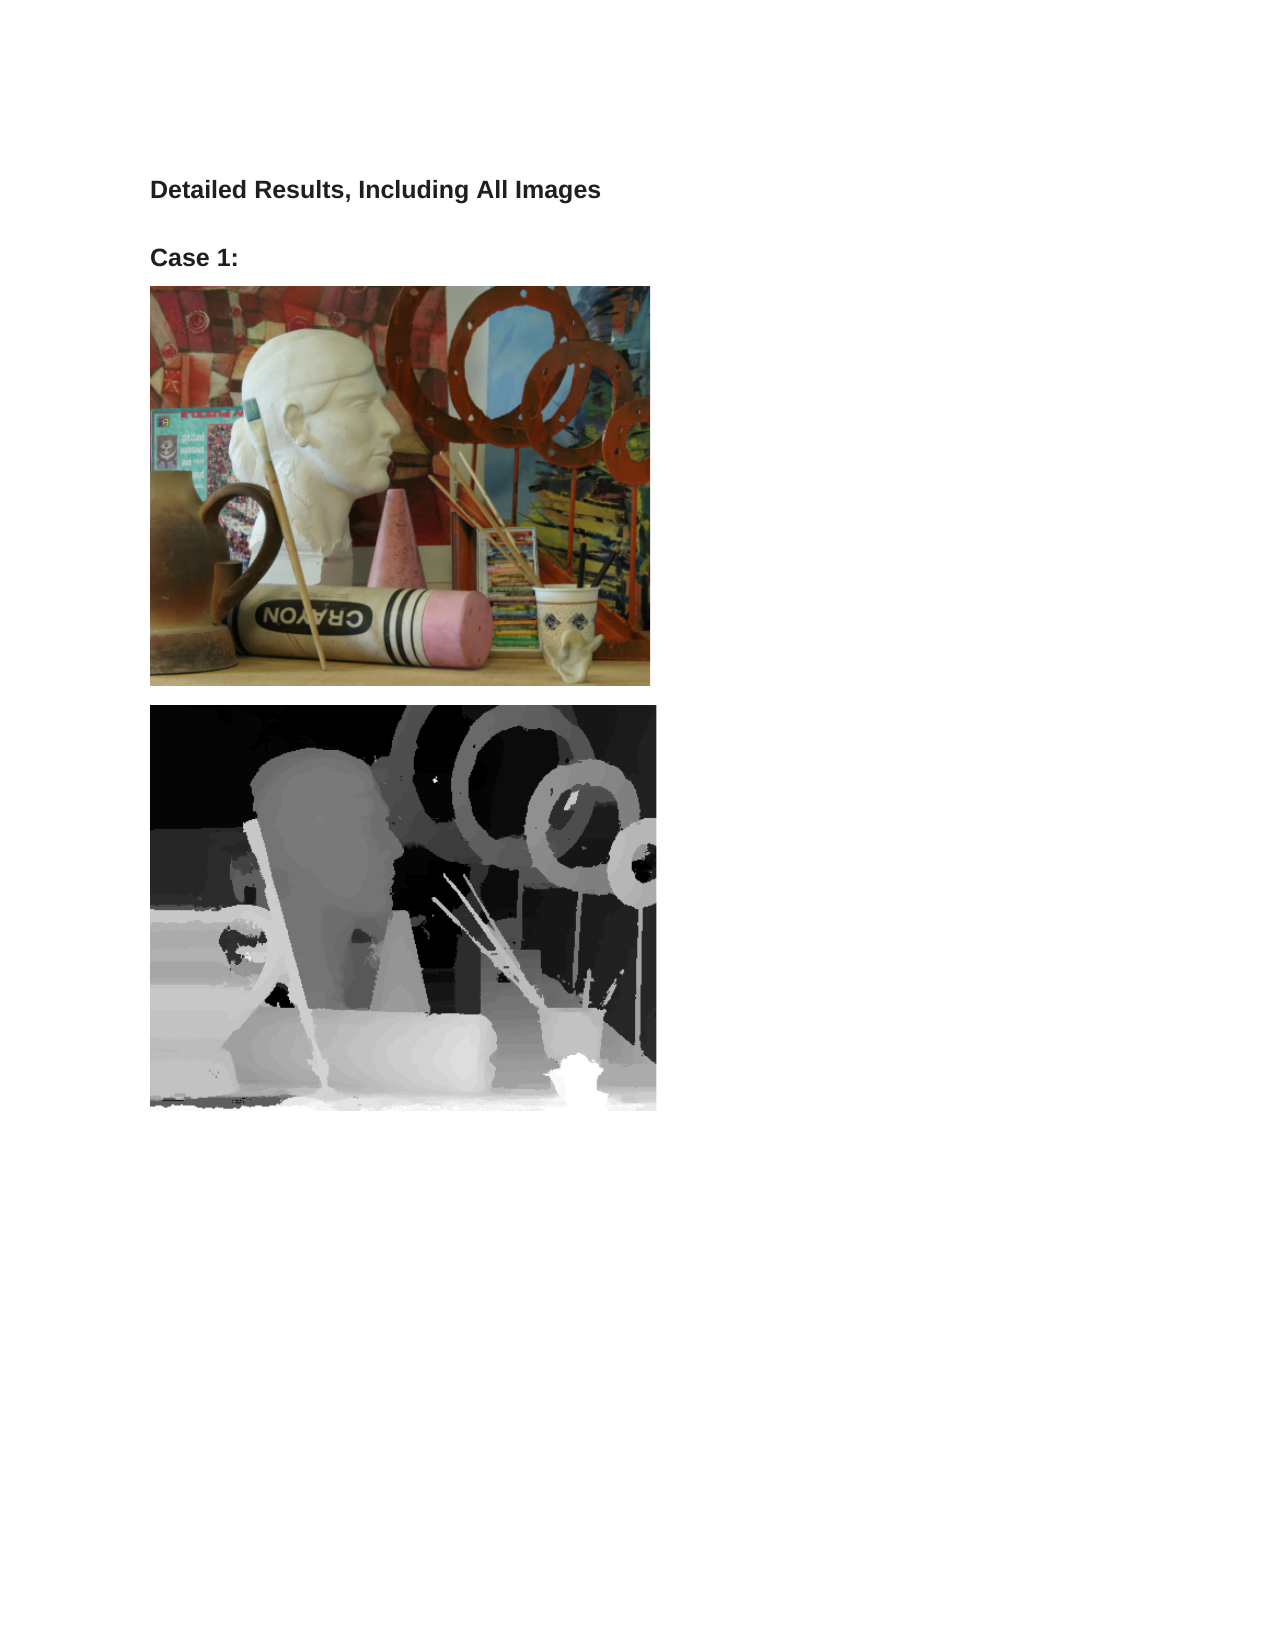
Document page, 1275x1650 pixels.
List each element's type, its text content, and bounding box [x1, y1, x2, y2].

text Case 1: [150, 243, 1125, 272]
text Detailed Results, Including All Images [150, 175, 1125, 204]
picture [150, 705, 657, 1111]
picture [150, 286, 651, 686]
